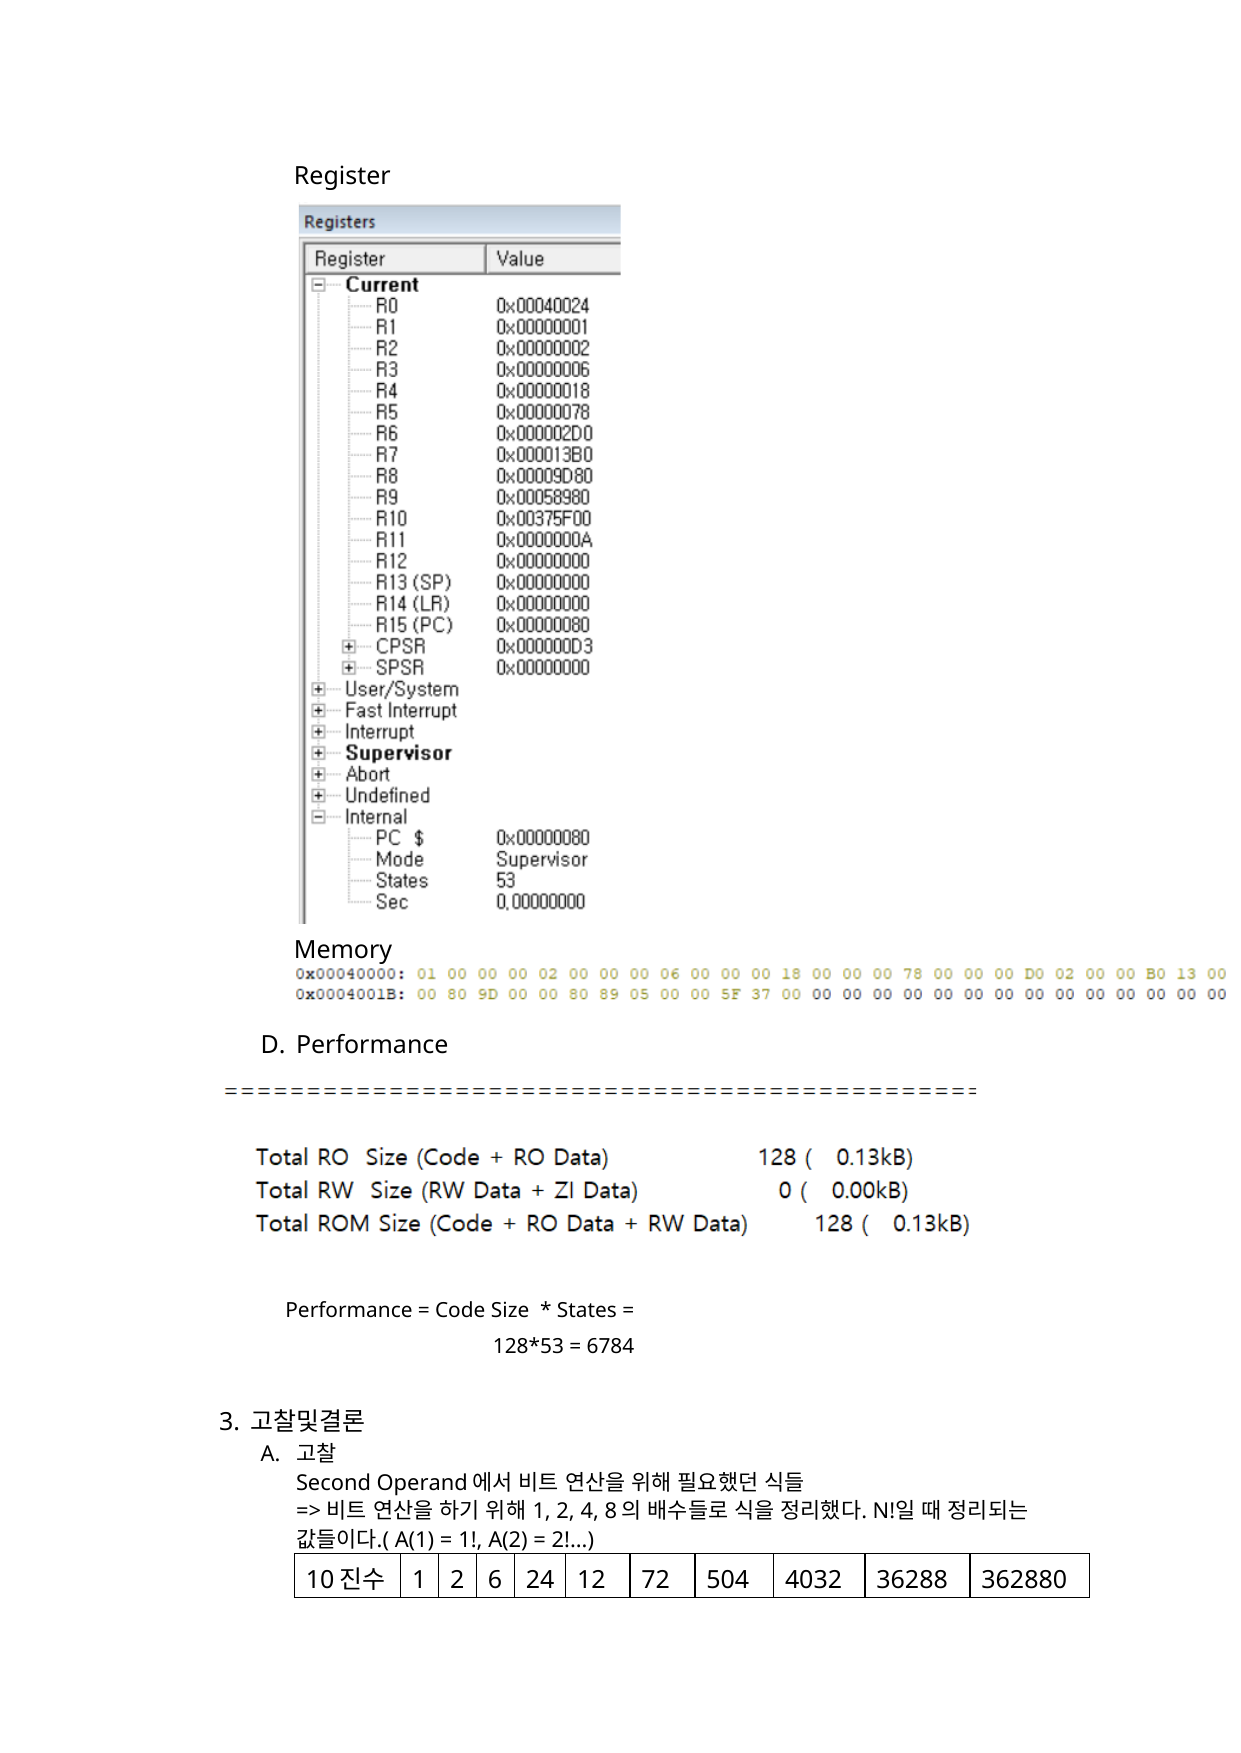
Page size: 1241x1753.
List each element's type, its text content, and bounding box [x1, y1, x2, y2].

text Performance = Code Size * States = [150, 1288, 634, 1324]
text Register [294, 150, 1090, 193]
table_header 2 [439, 1554, 476, 1597]
table_header 40320 [774, 1554, 864, 1597]
picture [298, 202, 621, 924]
table_header 362880 [866, 1554, 969, 1597]
table_header 10진수 [295, 1554, 400, 1597]
picture [218, 1074, 977, 1261]
list 고찰및결론 [219, 1396, 1090, 1439]
table_header 5040 [696, 1554, 773, 1597]
list 고찰 [260, 1439, 1090, 1468]
table_header 3628800 [971, 1554, 1089, 1597]
table_header 24 [515, 1554, 565, 1597]
table_header 120 [566, 1554, 629, 1597]
picture [293, 967, 1234, 1002]
table_header 720 [631, 1554, 694, 1597]
text 128*53 = 6784 [150, 1324, 634, 1360]
table_header 6 [477, 1554, 514, 1597]
text Second Operand에서 비트 연산을 위해 필요했던 식들 [296, 1468, 1090, 1496]
list Performance [260, 1019, 1090, 1062]
table_header 1 [401, 1554, 438, 1597]
text => 비트 연산을 하기 위해 1, 2, 4, 8의 배수들로 식을 정리했다. N!일 때 정리되는 값들이다.( A(1) = 1!, A(2) = 2!...) [296, 1496, 1090, 1553]
